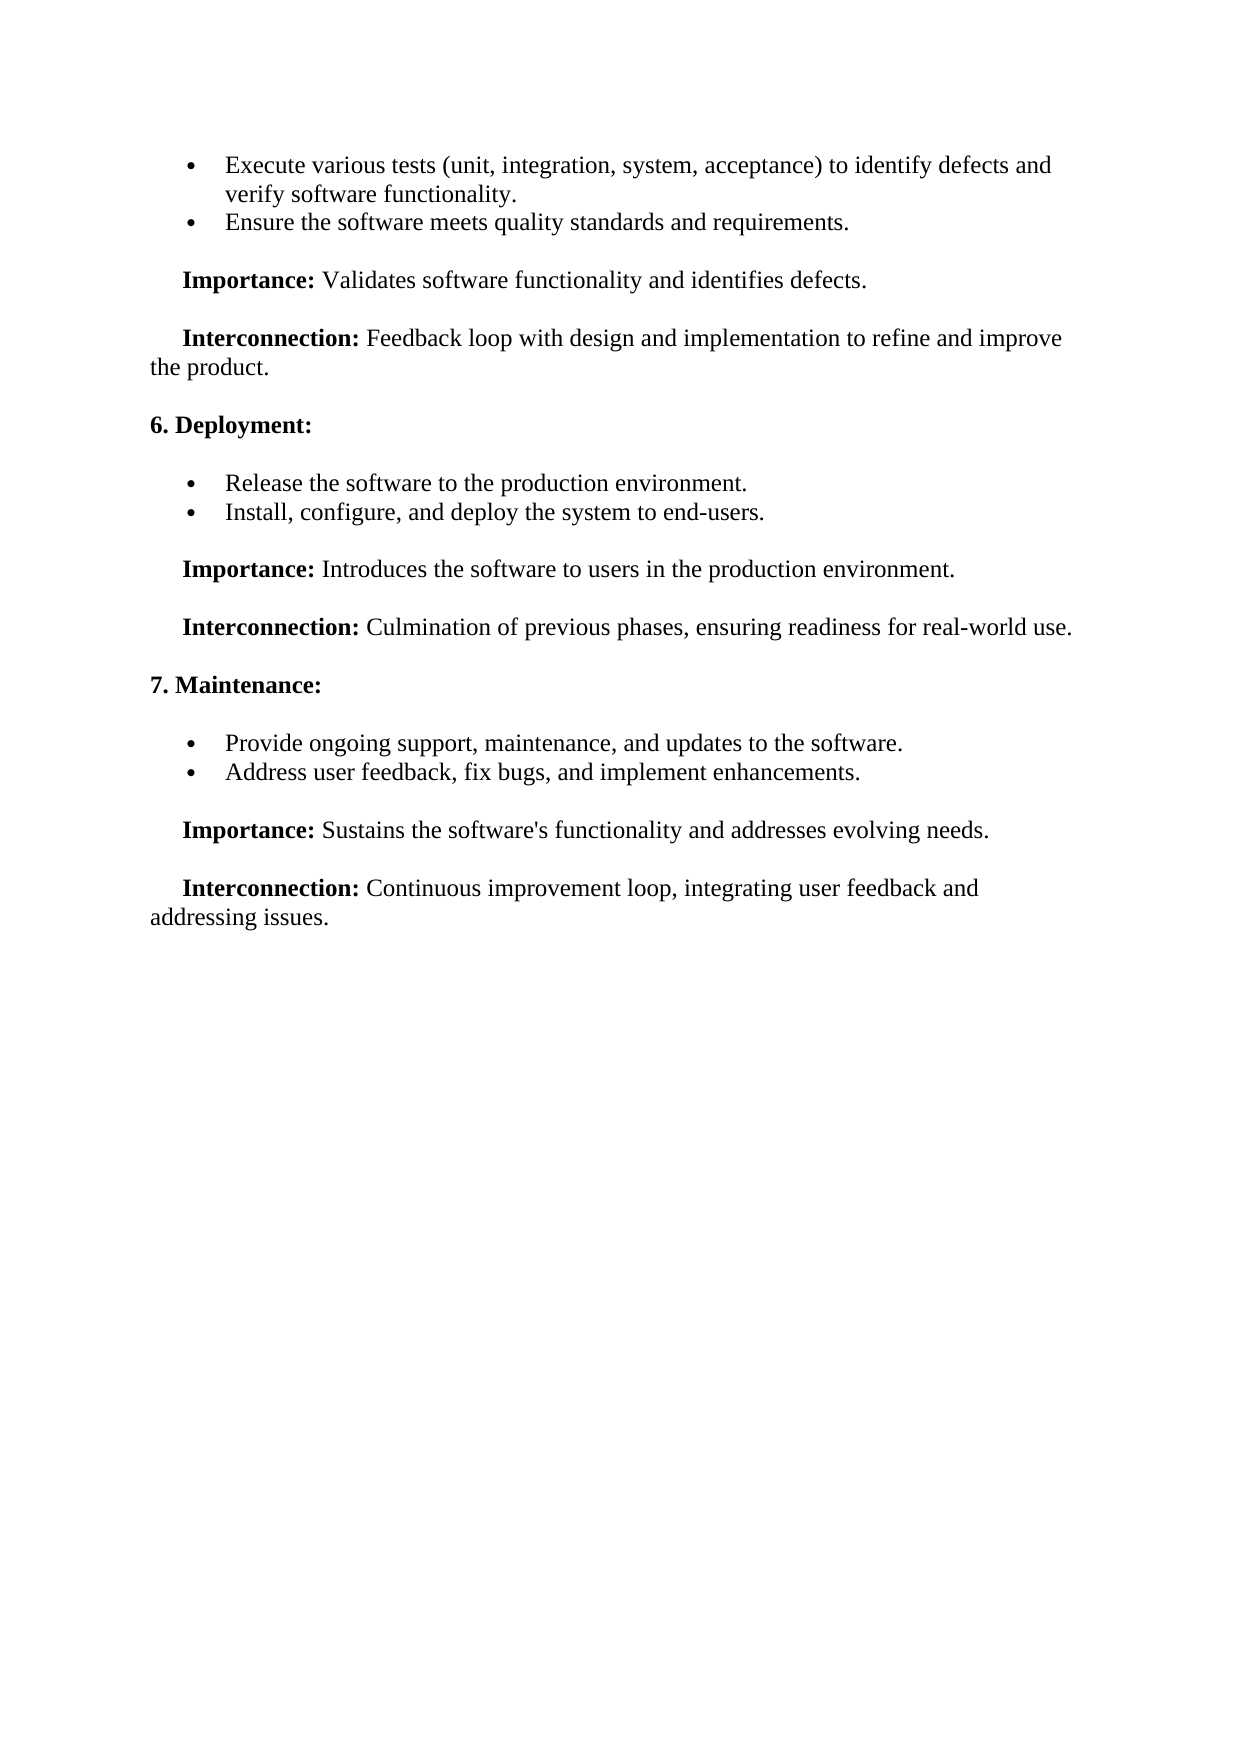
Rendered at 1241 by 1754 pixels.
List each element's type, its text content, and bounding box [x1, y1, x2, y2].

text  Importance: Introduces the software to users in the production environment. [150, 554, 1090, 583]
text  Interconnection: Continuous improvement loop, integrating user feedback and addressing issues. [150, 873, 1090, 930]
list Address user feedback, fix bugs, and implement enhancements. [187, 757, 1090, 786]
list Execute various tests (unit, integration, system, acceptance) to identify defects and verify software functionality. [187, 150, 1090, 207]
list Release the software to the production environment. [187, 468, 1090, 497]
text  Importance: Sustains the software's functionality and addresses evolving needs. [150, 815, 1090, 844]
list Provide ongoing support, maintenance, and updates to the software. [187, 728, 1090, 757]
text  Interconnection: Feedback loop with design and implementation to refine and improve the product. [150, 323, 1090, 381]
text 6. Deployment: [150, 410, 1090, 439]
text  Importance: Validates software functionality and identifies defects. [150, 265, 1090, 294]
list Ensure the software meets quality standards and requirements. [187, 207, 1090, 236]
list Install, configure, and deploy the system to end-users. [187, 497, 1090, 525]
text  Interconnection: Culmination of previous phases, ensuring readiness for real-world use. [150, 612, 1090, 641]
text 7. Maintenance: [150, 670, 1090, 699]
